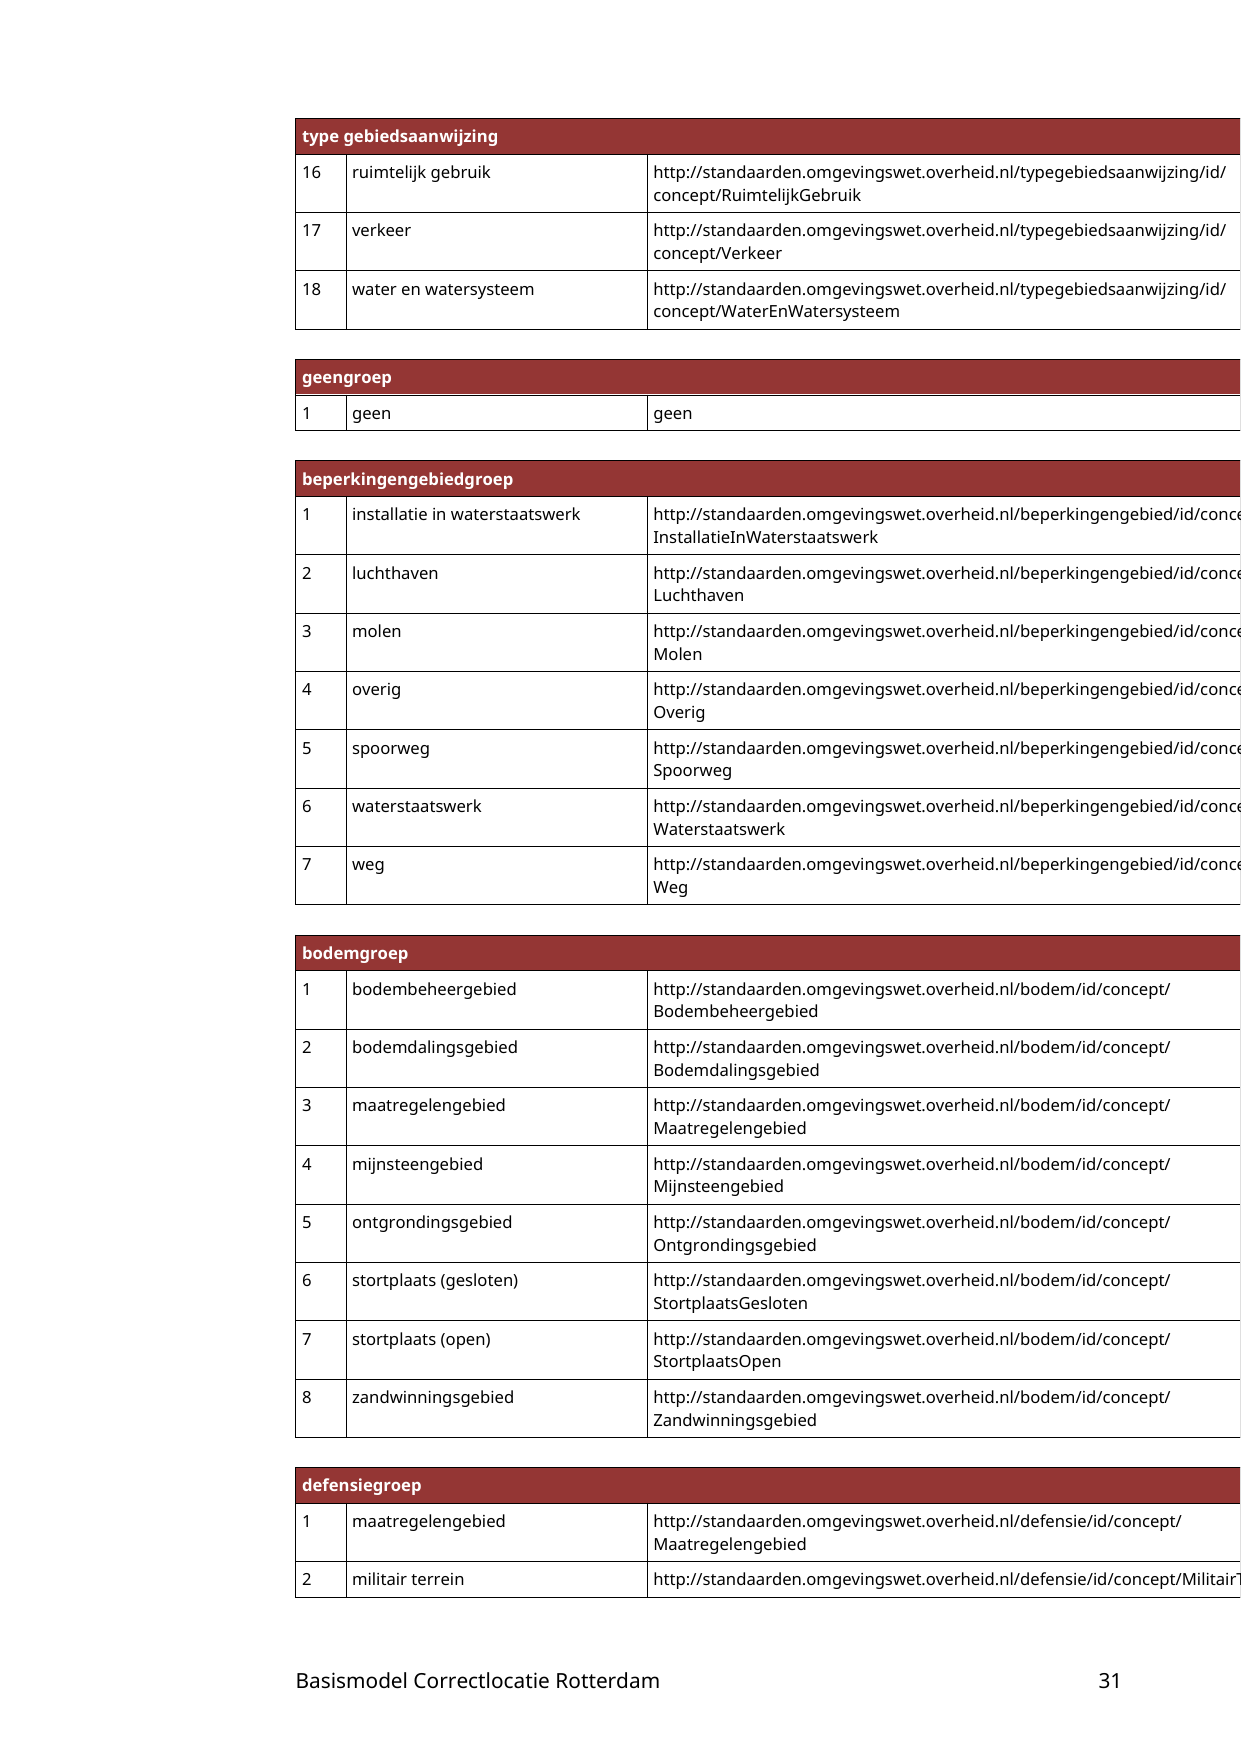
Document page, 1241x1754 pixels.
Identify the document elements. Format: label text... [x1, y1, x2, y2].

table_cell http://standaarden.omgevingswet.overheid.nl/beperkingengebied/id/concept/Molen [648, 614, 1240, 671]
table_cell maatregelengebied [347, 1088, 647, 1145]
table_cell overig [347, 672, 647, 729]
table_cell militair terrein [347, 1562, 647, 1597]
table_cell 18 [296, 271, 346, 329]
table_cell http://standaarden.omgevingswet.overheid.nl/beperkingengebied/id/concept/Spoorweg [648, 730, 1240, 788]
table_cell 1 [296, 1504, 346, 1561]
table_cell http://standaarden.omgevingswet.overheid.nl/bodem/id/concept/Bodembeheergebied [648, 971, 1240, 1028]
table_cell geen [347, 396, 647, 430]
table_cell http://standaarden.omgevingswet.overheid.nl/typegebiedsaanwijzing/id/concept/Verkeer [648, 213, 1240, 270]
table_cell 1 [296, 396, 346, 430]
table_cell http://standaarden.omgevingswet.overheid.nl/bodem/id/concept/StortplaatsGesloten [648, 1263, 1240, 1320]
table_cell http://standaarden.omgevingswet.overheid.nl/beperkingengebied/id/concept/Weg [648, 847, 1240, 904]
table_cell 1 [296, 971, 346, 1028]
table_cell 2 [296, 1562, 346, 1597]
table_cell 3 [296, 614, 346, 671]
table_cell bodembeheergebied [347, 971, 647, 1028]
table_cell 4 [296, 1146, 346, 1203]
table_cell 1 [296, 497, 346, 554]
table_cell http://standaarden.omgevingswet.overheid.nl/bodem/id/concept/StortplaatsOpen [648, 1321, 1240, 1378]
table_header beperkingengebiedgroep [296, 461, 1240, 496]
table_cell 7 [296, 847, 346, 904]
table_cell 17 [296, 213, 346, 270]
table_cell 5 [296, 730, 346, 788]
table_cell http://standaarden.omgevingswet.overheid.nl/typegebiedsaanwijzing/id/concept/WaterEnWatersysteem [648, 271, 1240, 329]
table_cell 2 [296, 555, 346, 613]
table_cell luchthaven [347, 555, 647, 613]
table_cell http://standaarden.omgevingswet.overheid.nl/beperkingengebied/id/concept/InstallatieInWaterstaatswerk [648, 497, 1240, 554]
table_cell http://standaarden.omgevingswet.overheid.nl/beperkingengebied/id/concept/Overig [648, 672, 1240, 729]
table_cell http://standaarden.omgevingswet.overheid.nl/beperkingengebied/id/concept/Luchthaven [648, 555, 1240, 613]
table_cell ontgrondingsgebied [347, 1205, 647, 1262]
table_cell http://standaarden.omgevingswet.overheid.nl/defensie/id/concept/Maatregelengebied [648, 1504, 1240, 1561]
table_cell http://standaarden.omgevingswet.overheid.nl/bodem/id/concept/Zandwinningsgebied [648, 1380, 1240, 1437]
table_cell http://standaarden.omgevingswet.overheid.nl/bodem/id/concept/Maatregelengebied [648, 1088, 1240, 1145]
table_cell geen [648, 396, 1240, 430]
table_cell water en watersysteem [347, 271, 647, 329]
table_cell 2 [296, 1030, 346, 1087]
table_cell 5 [296, 1205, 346, 1262]
table_cell waterstaatswerk [347, 789, 647, 846]
table_cell installatie in waterstaatswerk [347, 497, 647, 554]
table_cell 4 [296, 672, 346, 729]
table_cell mijnsteengebied [347, 1146, 647, 1203]
table_cell verkeer [347, 213, 647, 270]
table_cell ruimtelijk gebruik [347, 155, 647, 212]
table_cell 16 [296, 155, 346, 212]
table_cell http://standaarden.omgevingswet.overheid.nl/bodem/id/concept/Ontgrondingsgebied [648, 1205, 1240, 1262]
table_cell stortplaats (gesloten) [347, 1263, 647, 1320]
table_header defensiegroep [296, 1468, 1240, 1503]
table_cell http://standaarden.omgevingswet.overheid.nl/bodem/id/concept/Mijnsteengebied [648, 1146, 1240, 1203]
table_cell http://standaarden.omgevingswet.overheid.nl/beperkingengebied/id/concept/Waterstaatswerk [648, 789, 1240, 846]
table_header geengroep [296, 360, 1240, 394]
table_cell 6 [296, 1263, 346, 1320]
table_header bodemgroep [296, 936, 1240, 970]
table_cell maatregelengebied [347, 1504, 647, 1561]
table_cell stortplaats (open) [347, 1321, 647, 1378]
table_cell 7 [296, 1321, 346, 1378]
table_cell 8 [296, 1380, 346, 1437]
table_cell http://standaarden.omgevingswet.overheid.nl/defensie/id/concept/MilitairTerrein [648, 1562, 1240, 1597]
table_cell weg [347, 847, 647, 904]
table_cell http://standaarden.omgevingswet.overheid.nl/bodem/id/concept/Bodemdalingsgebied [648, 1030, 1240, 1087]
table_cell zandwinningsgebied [347, 1380, 647, 1437]
table_cell bodemdalingsgebied [347, 1030, 647, 1087]
table_cell 3 [296, 1088, 346, 1145]
table_cell molen [347, 614, 647, 671]
table_cell spoorweg [347, 730, 647, 788]
table_cell 6 [296, 789, 346, 846]
table_cell http://standaarden.omgevingswet.overheid.nl/typegebiedsaanwijzing/id/concept/RuimtelijkGebruik [648, 155, 1240, 212]
table_header type gebiedsaanwijzing [296, 119, 1240, 154]
